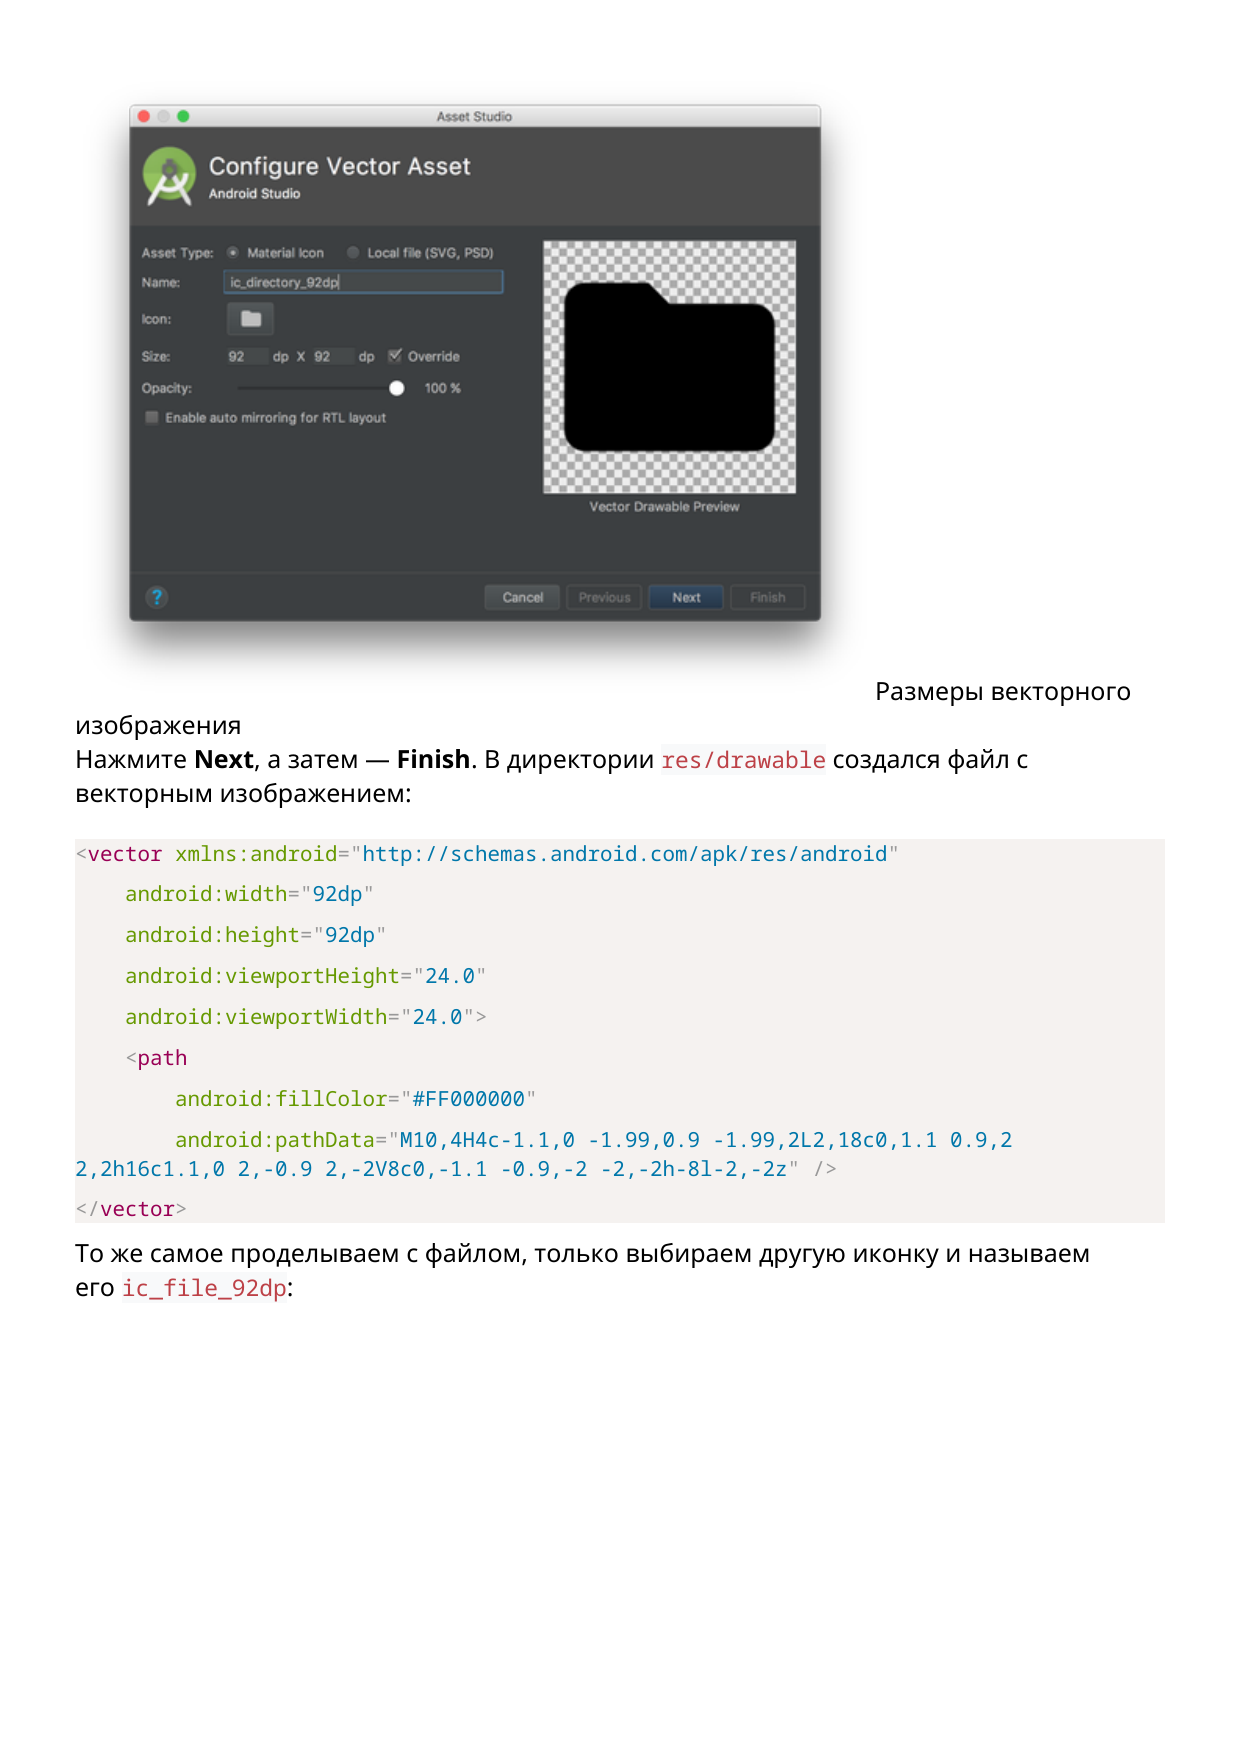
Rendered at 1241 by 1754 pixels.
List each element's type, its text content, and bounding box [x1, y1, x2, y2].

text android:pathData="M10,4H4c-1.1,0 -1.99,0.9 -1.99,2L2,18c0,1.1 0.9,2 2,2h16c1.1,0 2,-0.9 2,-2V8c0,-1.1 -0.9,-2 -2,-2h-8l-2,-2z" /> [75, 1125, 1165, 1182]
picture [75, 75, 876, 700]
text android:height="92dp" [75, 921, 1165, 949]
text То же самое проделываем с файлом, только выбираем другую иконку и называем его ic_file_92dp: [75, 1236, 1165, 1304]
text android:viewportHeight="24.0" [75, 961, 1165, 990]
text android:width="92dp" [75, 879, 1165, 908]
text <vector xmlns:android="http://schemas.android.com/apk/res/android" [75, 839, 1165, 867]
text Нажмите Next, а затем — Finish. В директории res/drawable создался файл с векторным изображением: [75, 741, 1165, 809]
text android:fillColor="#FF000000" [75, 1084, 1165, 1113]
text <path [75, 1043, 1165, 1072]
text </vector> [75, 1194, 1165, 1223]
text android:viewportWidth="24.0"> [75, 1002, 1165, 1031]
